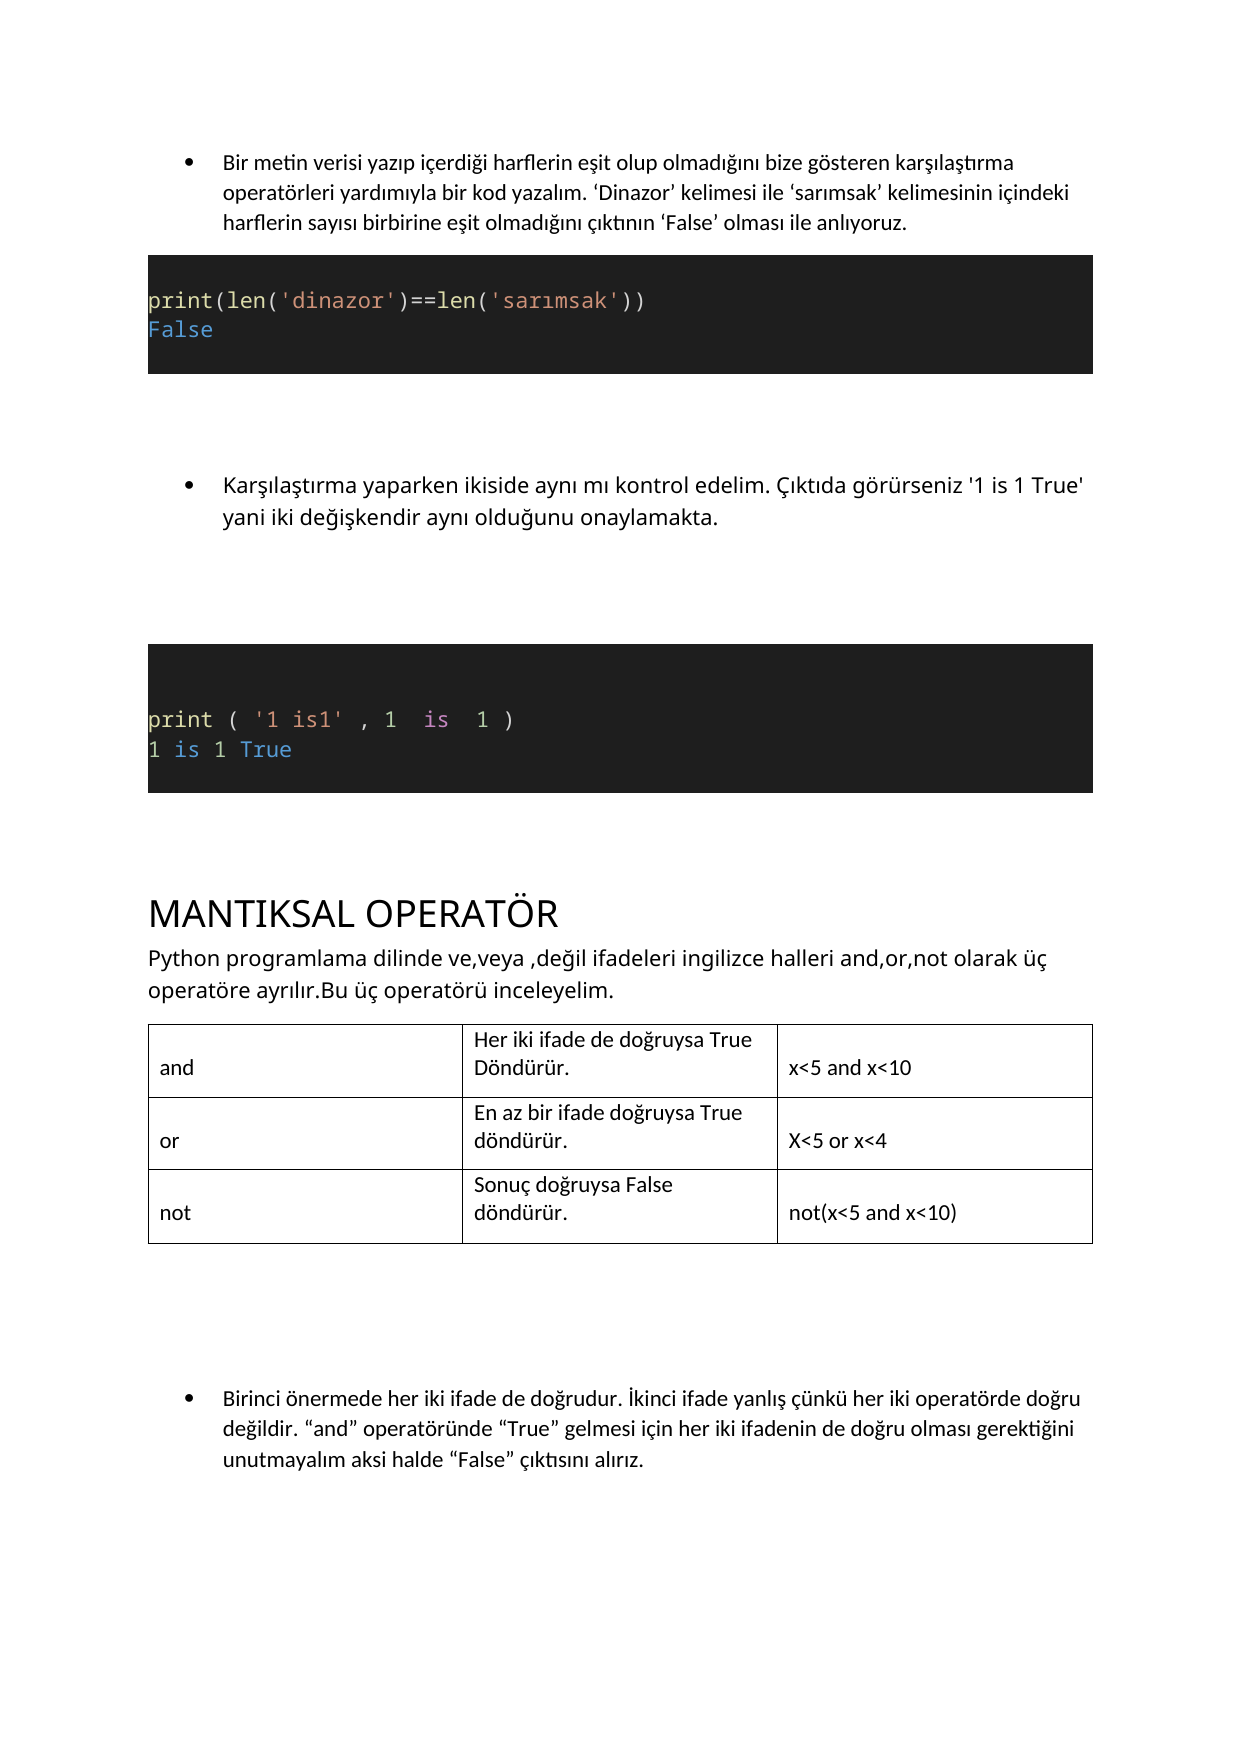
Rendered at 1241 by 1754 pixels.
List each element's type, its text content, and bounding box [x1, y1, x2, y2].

text print ( '1 is1' , 1 is 1 ) [148, 704, 1093, 734]
table_cell or [149, 1098, 462, 1169]
table_cell X<5 or x<4 [778, 1098, 1092, 1169]
text 1 is 1 True [148, 734, 1093, 763]
table_cell not [149, 1170, 462, 1243]
text Python programlama dilinde ve,veya ,değil ifadeleri ingilizce halleri and,or,not olarak üç operatöre ayrılır.Bu üç operatörü inceleyelim. [148, 943, 1093, 1005]
table_cell En az bir ifade doğruysa True döndürür. [463, 1098, 777, 1169]
table_cell not(x<5 and x<10) [778, 1170, 1092, 1243]
list Bir metin verisi yazıp içerdiği harflerin eşit olup olmadığını bize gösteren karşılaştırma operatörleri yardımıyla bir kod yazalım. ‘Dinazor’ kelimesi ile ‘sarımsak’ kelimesinin içindeki harflerin sayısı birbirine eşit olmadığını çıktının ‘False’ olması ile anlıyoruz. [185, 148, 1093, 236]
table_header x<5 and x<10 [778, 1025, 1092, 1097]
text False [148, 314, 1093, 344]
table_header and [149, 1025, 462, 1097]
list Karşılaştırma yaparken ikiside aynı mı kontrol edelim. Çıktıda görürseniz '1 is 1 True' yani iki değişkendir aynı olduğunu onaylamakta. [185, 470, 1093, 532]
subtitle MANTIKSAL OPERATÖR [148, 887, 1093, 938]
table_cell Sonuç doğruysa False döndürür. [463, 1170, 777, 1243]
text print(len('dinazor')==len('sarımsak')) [148, 285, 1093, 314]
table_header Her iki ifade de doğruysa True Döndürür. [463, 1025, 777, 1097]
list Birinci önermede her iki ifade de doğrudur. İkinci ifade yanlış çünkü her iki operatörde doğru değildir. “and” operatöründe “True” gelmesi için her iki ifadenin de doğru olması gerektiğini unutmayalım aksi halde “False” çıktısını alırız. [185, 1384, 1093, 1473]
